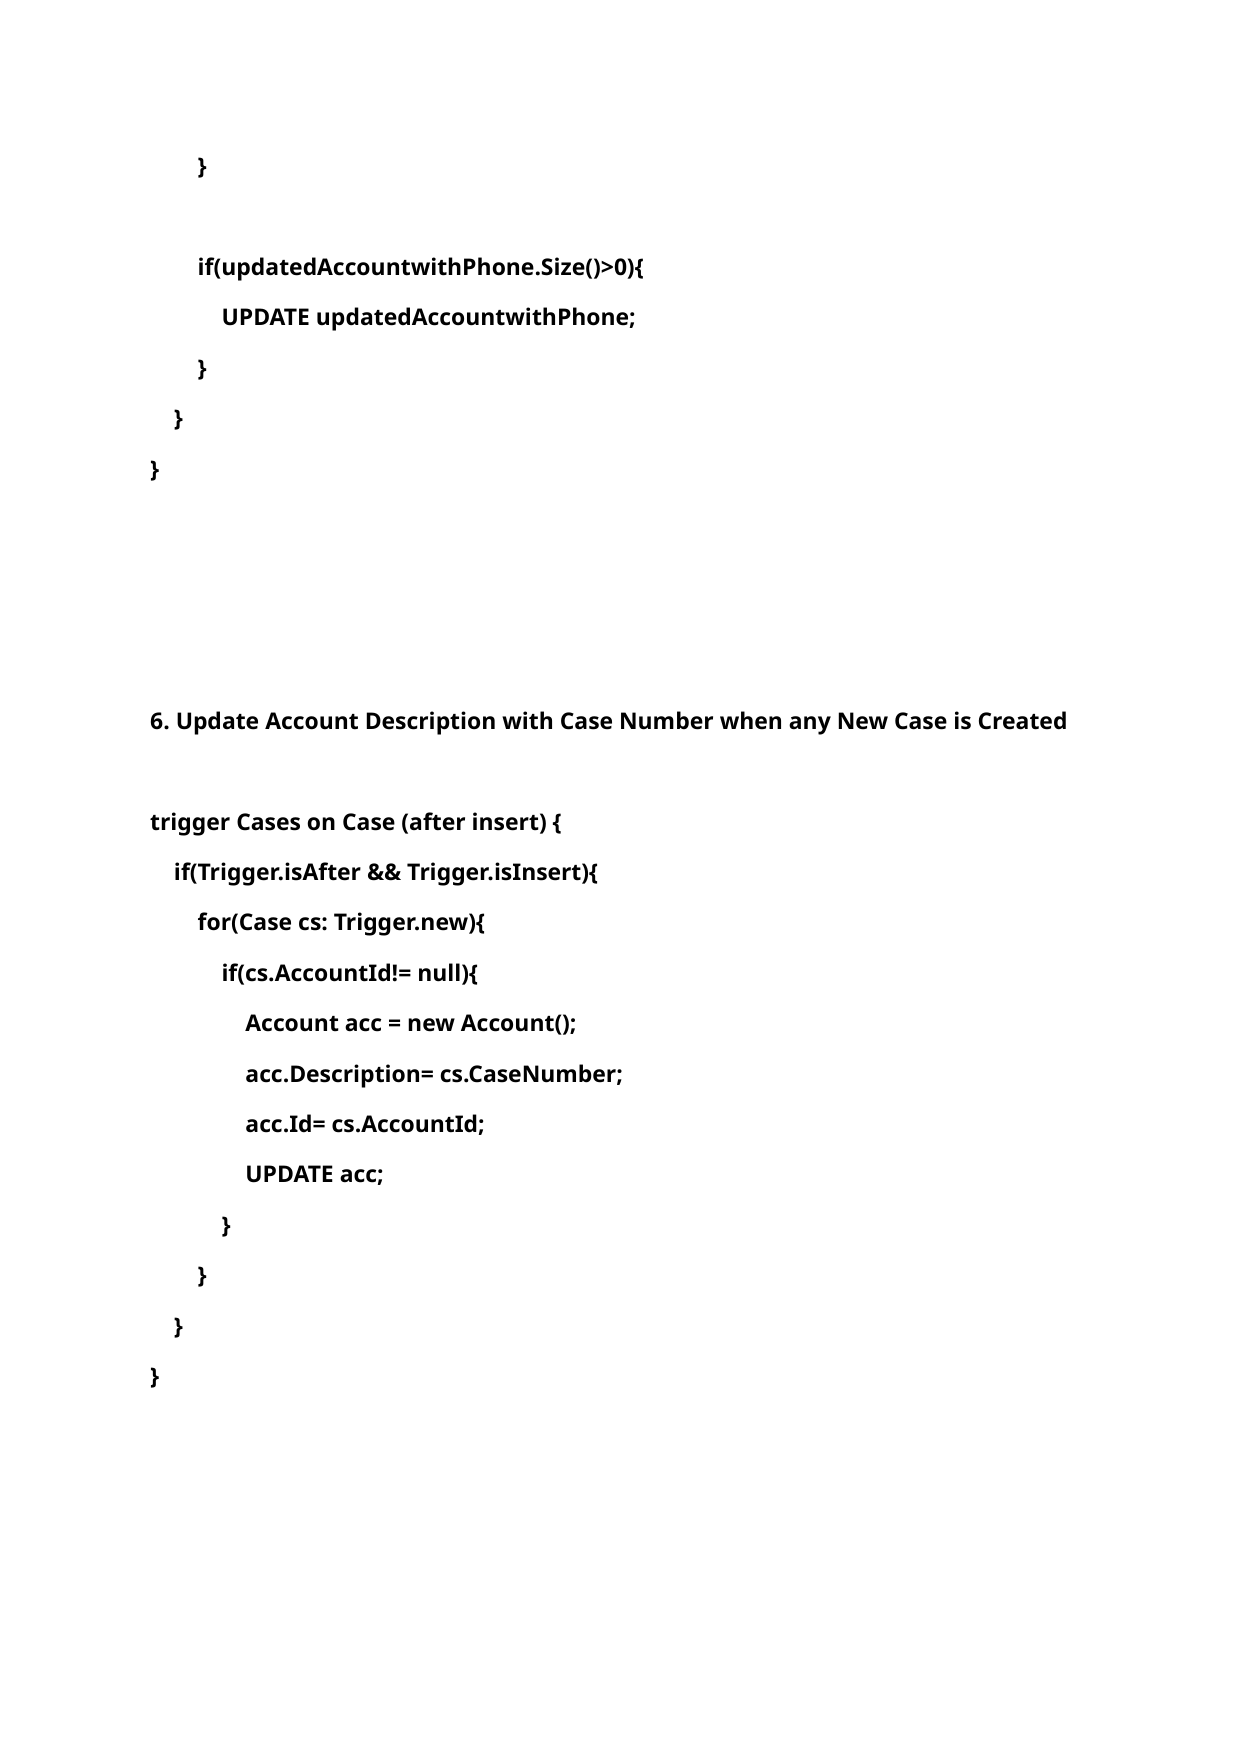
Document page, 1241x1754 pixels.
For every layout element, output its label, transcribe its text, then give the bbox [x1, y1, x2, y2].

text } [150, 402, 1090, 433]
text } [150, 452, 1090, 484]
text 6. Update Account Description with Case Number when any New Case is Created [150, 704, 1090, 736]
text } [150, 352, 1090, 383]
text } [150, 1309, 1090, 1341]
text acc.Description= cs.CaseNumber; [150, 1057, 1090, 1089]
text trigger Cases on Case (after insert) { [150, 805, 1090, 837]
text if(cs.AccountId!= null){ [150, 957, 1090, 988]
text } [150, 150, 1090, 181]
text UPDATE acc; [150, 1158, 1090, 1189]
text UPDATE updatedAccountwithPhone; [150, 301, 1090, 332]
text } [150, 1259, 1090, 1290]
text if(updatedAccountwithPhone.Size()>0){ [150, 251, 1090, 282]
text } [150, 1209, 1090, 1240]
text if(Trigger.isAfter && Trigger.isInsert){ [150, 856, 1090, 887]
text acc.Id= cs.AccountId; [150, 1108, 1090, 1139]
text Account acc = new Account(); [150, 1007, 1090, 1038]
text } [150, 1360, 1090, 1391]
text for(Case cs: Trigger.new){ [150, 906, 1090, 937]
